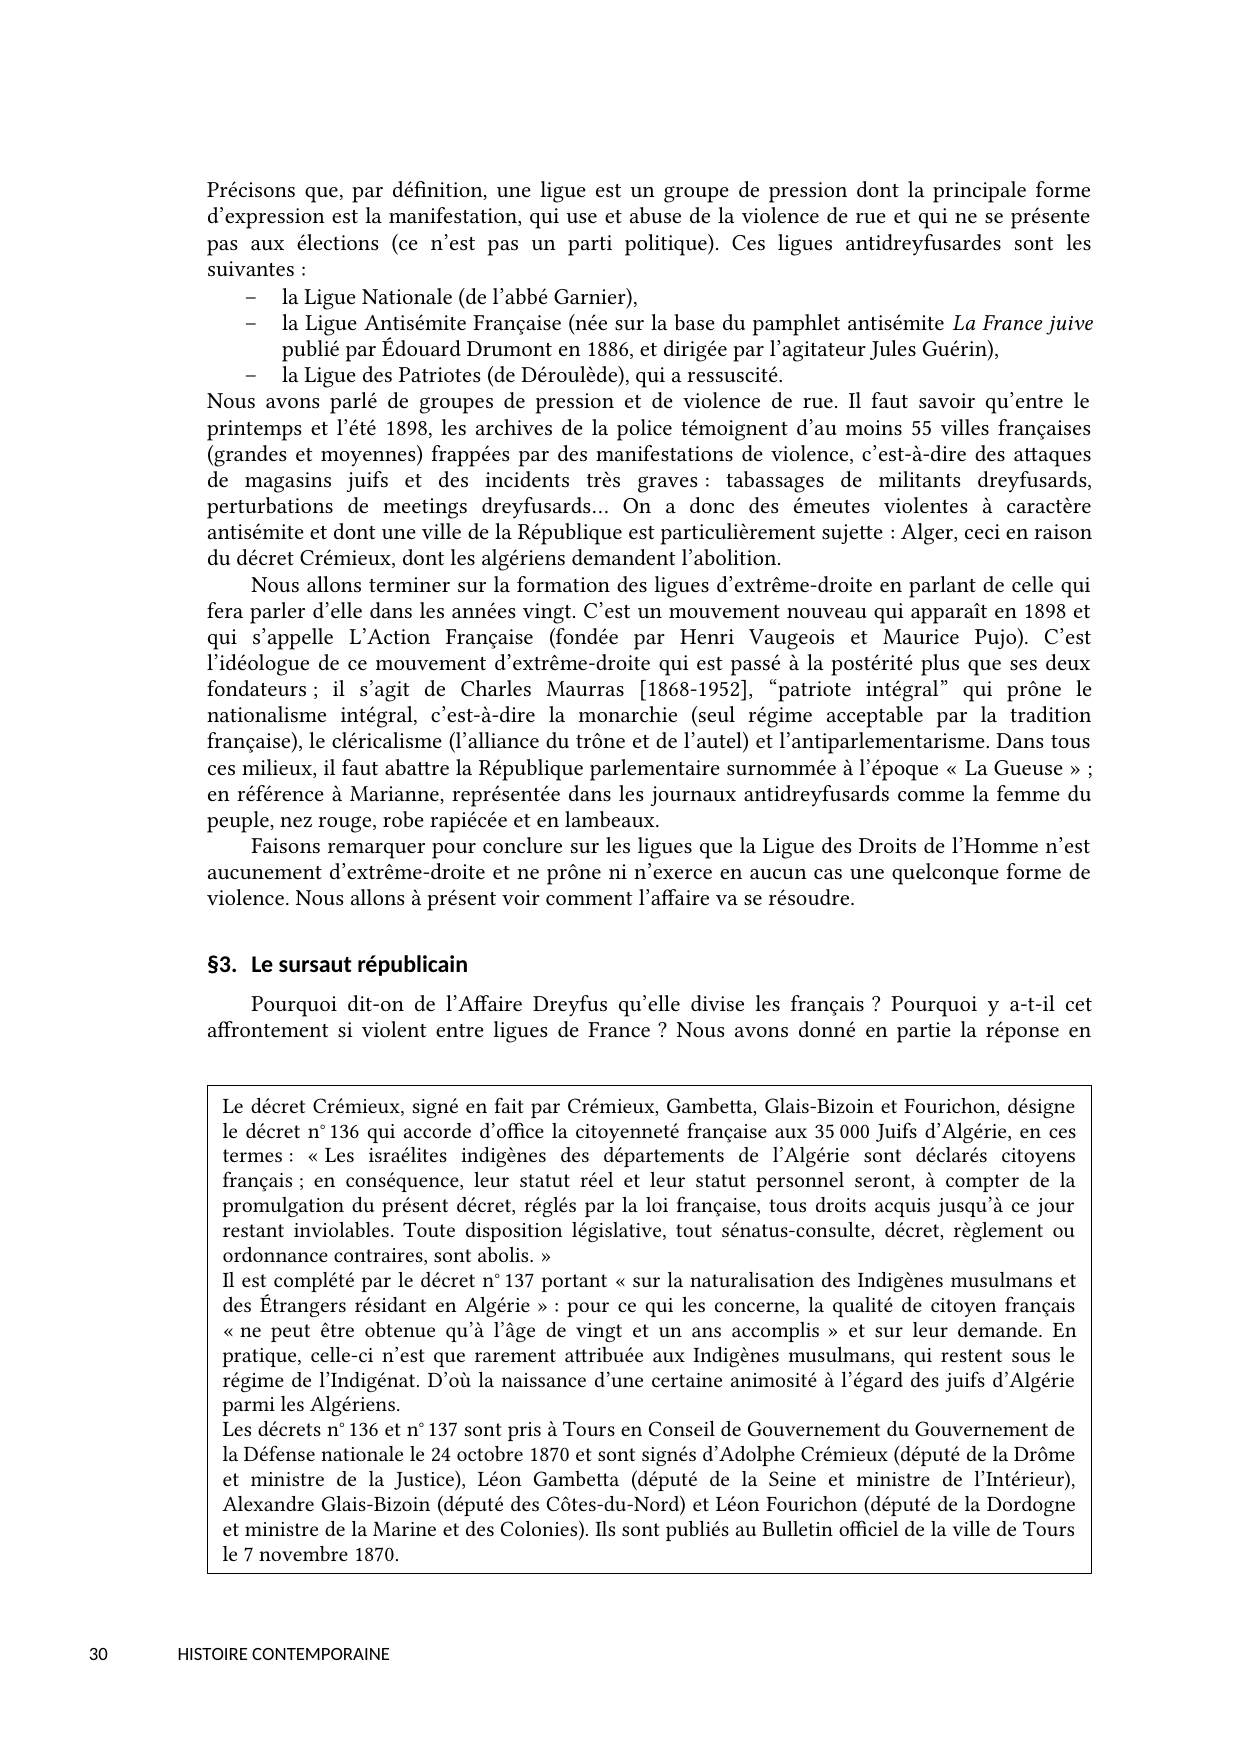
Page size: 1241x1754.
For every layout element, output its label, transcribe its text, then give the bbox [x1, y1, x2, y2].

list la Ligue Nationale (de l’abbé Garnier), [244, 284, 1092, 310]
text Nous allons terminer sur la formation des ligues d’extrême-droite en parlant de celle qui fera parler d’elle dans les années vingt. C’est un mouvement nouveau qui apparaît en 1898 et qui s’appelle L’Action Française (fondée par Henri Vaugeois et Maurice Pujo). C’est l’idéologue de ce mouvement d’extrême-droite qui est passé à la postérité plus que ses deux fondateurs ; il s’agit de Charles Maurras [1868-1952], “patriote intégral” qui prône le nationalisme intégral, c’est-à-dire la monarchie (seul régime acceptable par la tradition française), le cléricalisme (l’alliance du trône et de l’autel) et l’antiparlementarisme. Dans tous ces milieux, il faut abattre la République parlementaire surnommée à l’époque « La Gueuse » ; en référence à Marianne, représentée dans les journaux antidreyfusards comme la femme du peuple, nez rouge, robe rapiécée et en lambeaux. [207, 571, 1092, 833]
text Faisons remarquer pour conclure sur les ligues que la Ligue des Droits de l’Homme n’est aucunement d’extrême-droite et ne prône ni n’exerce en aucun cas une quelconque forme de violence. Nous allons à présent voir comment l’affaire va se résoudre. [207, 833, 1092, 911]
text Nous avons parlé de groupes de pression et de violence de rue. Il faut savoir qu’entre le printemps et l’été 1898, les archives de la police témoignent d’au moins 55 villes françaises (grandes et moyennes) frappées par des manifestations de violence, c’est-à-dire des attaques de magasins juifs et des incidents très graves : tabassages de militants dreyfusards, perturbations de meetings dreyfusards… On a donc des émeutes violentes à caractère antisémite et dont une ville de la République est particulièrement sujette : Alger, ceci en raison du décret Crémieux, dont les algériens demandent l’abolition. [207, 388, 1092, 571]
subtitle Le sursaut républicain [207, 949, 1092, 978]
list la Ligue des Patriotes (de Déroulède), qui a ressuscité. [244, 362, 1092, 388]
list la Ligue Antisémite Française (née sur la base du pamphlet antisémite La France juive publié par Édouard Drumont en 1886, et dirigée par l’agitateur Jules Guérin), [244, 310, 1092, 362]
text Pourquoi dit-on de l’Affaire Dreyfus qu’elle divise les français ? Pourquoi y a-t-il cet affrontement si violent entre ligues de France ? Nous avons donné en partie la réponse en évoquant la question identitaire, mais nous allons voir que c’est beaucoup plus grave qu’on pourrait le penser. [207, 991, 1092, 1043]
